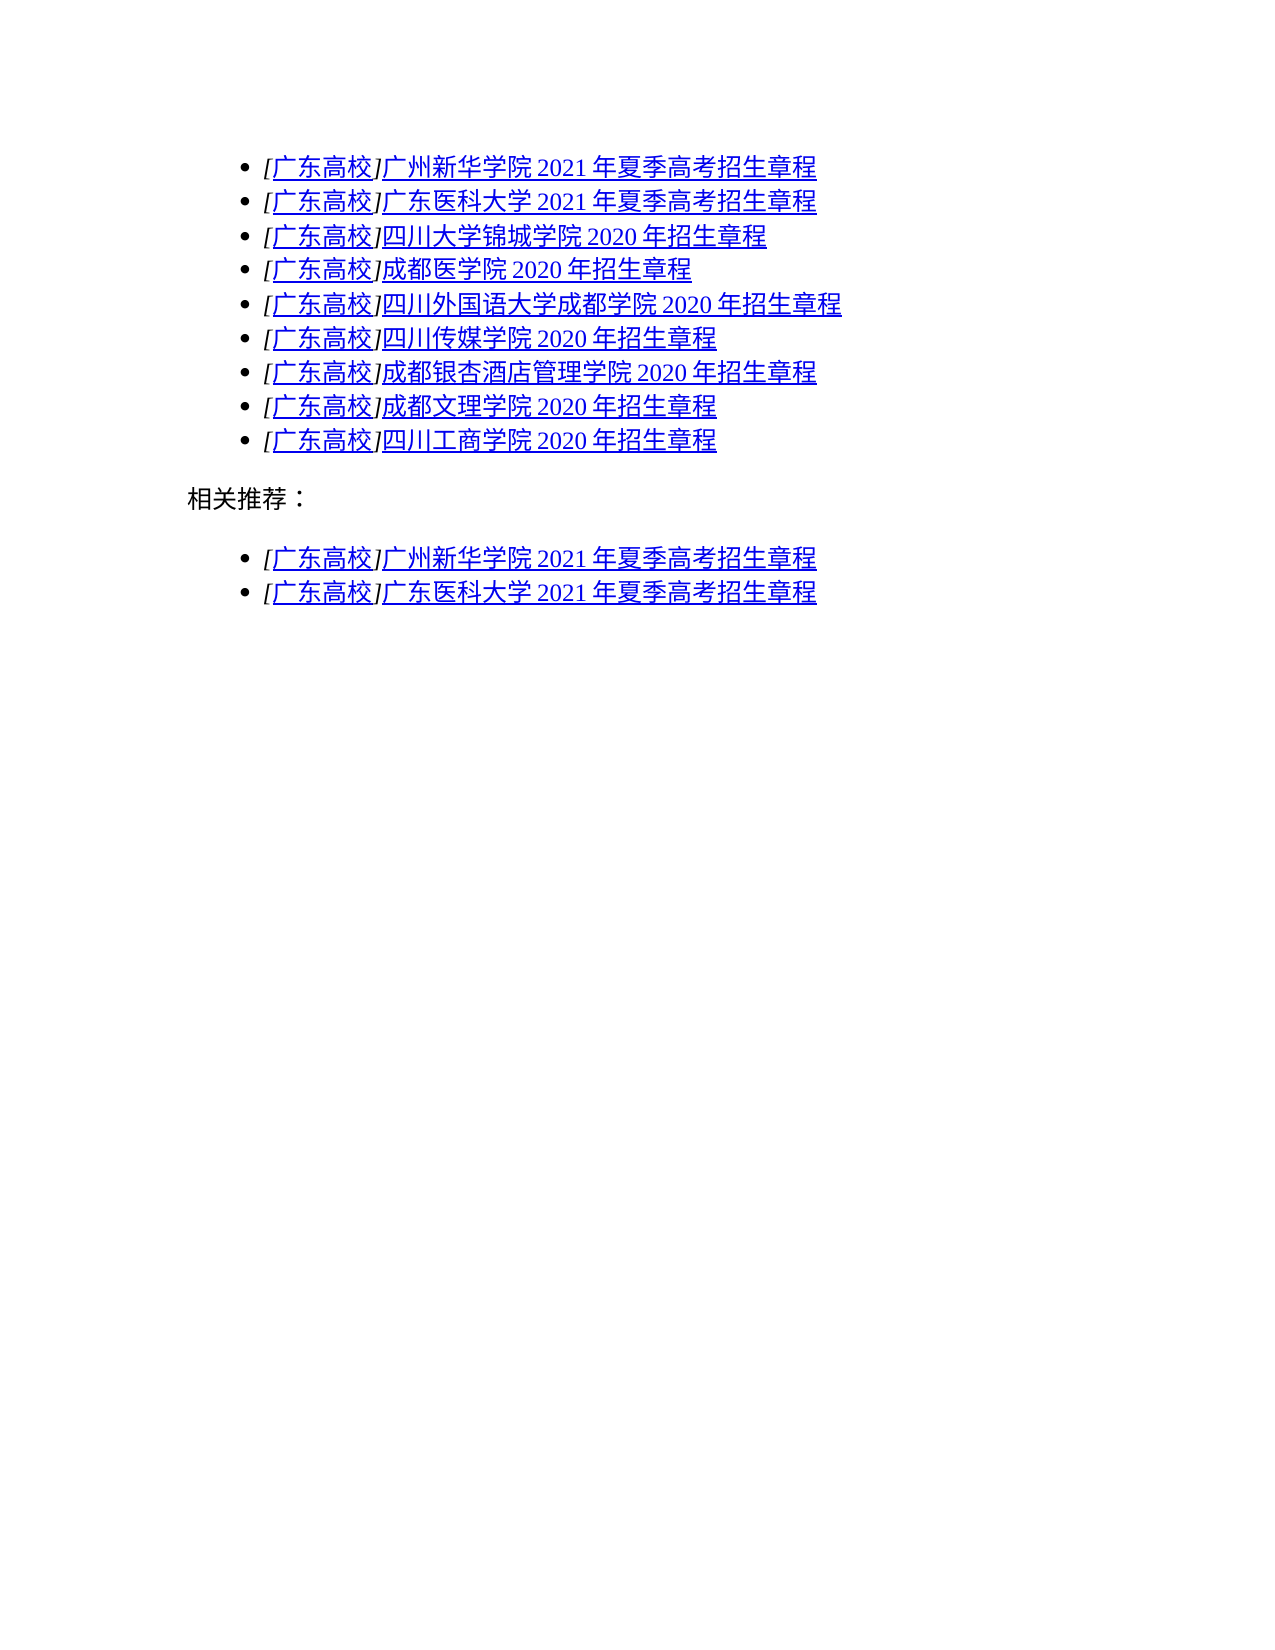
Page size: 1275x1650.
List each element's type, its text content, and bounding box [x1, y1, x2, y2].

list [广东高校]广东医科大学2021年夏季高考招生章程 [241, 184, 1087, 218]
list [广东高校]成都医学院2020年招生章程 [241, 252, 1087, 286]
list [广东高校]四川工商学院2020年招生章程 [241, 422, 1087, 457]
list [广东高校]四川大学锦城学院2020年招生章程 [241, 218, 1087, 252]
list [广东高校]成都文理学院2020年招生章程 [241, 388, 1087, 422]
list [广东高校]成都银杏酒店管理学院2020年招生章程 [241, 354, 1087, 388]
list [广东高校]四川传媒学院2020年招生章程 [241, 320, 1087, 354]
list [广东高校]广东医科大学2021年夏季高考招生章程 [241, 575, 1087, 609]
list [广东高校]广州新华学院2021年夏季高考招生章程 [241, 541, 1087, 575]
list [广东高校]广州新华学院2021年夏季高考招生章程 [241, 150, 1087, 184]
list [广东高校]四川外国语大学成都学院2020年招生章程 [241, 286, 1087, 320]
text 相关推荐： [187, 482, 1087, 516]
